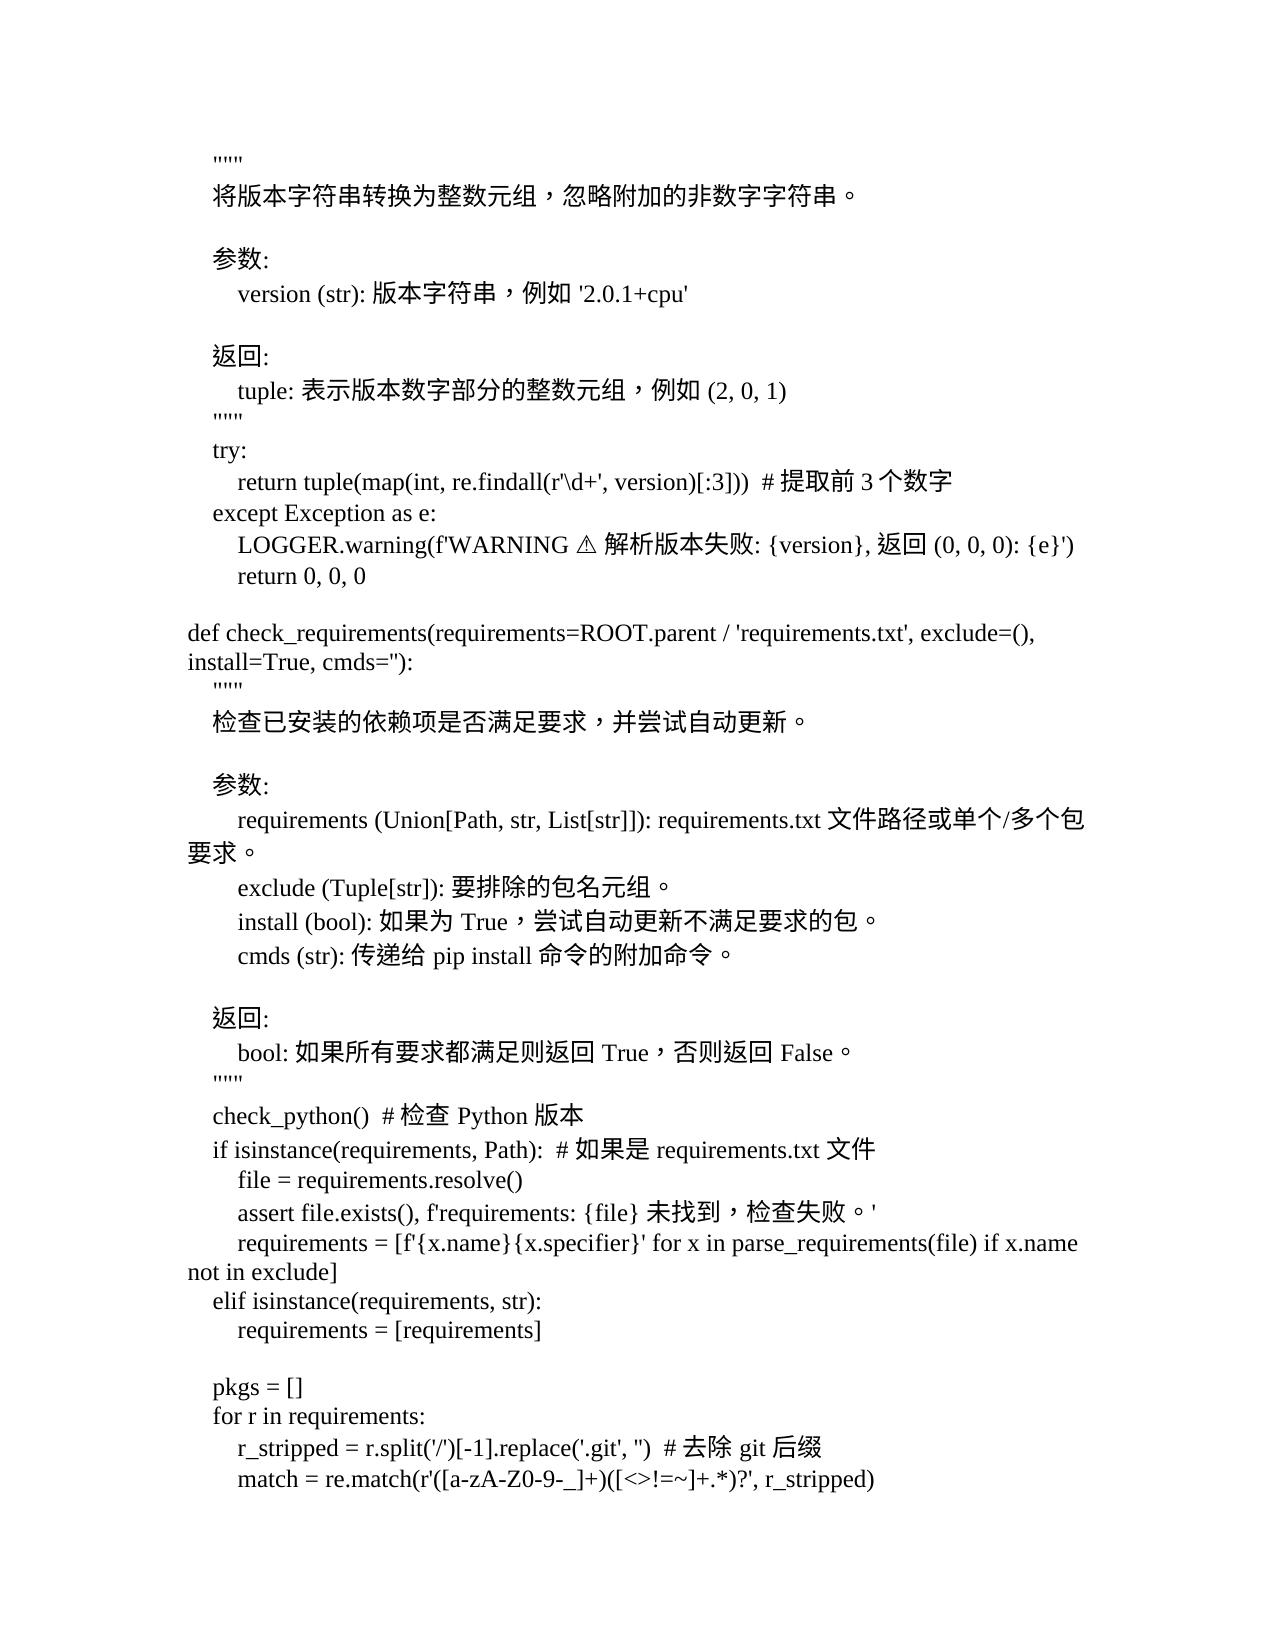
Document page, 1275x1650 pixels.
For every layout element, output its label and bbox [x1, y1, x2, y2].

text [187, 150, 1087, 1492]
